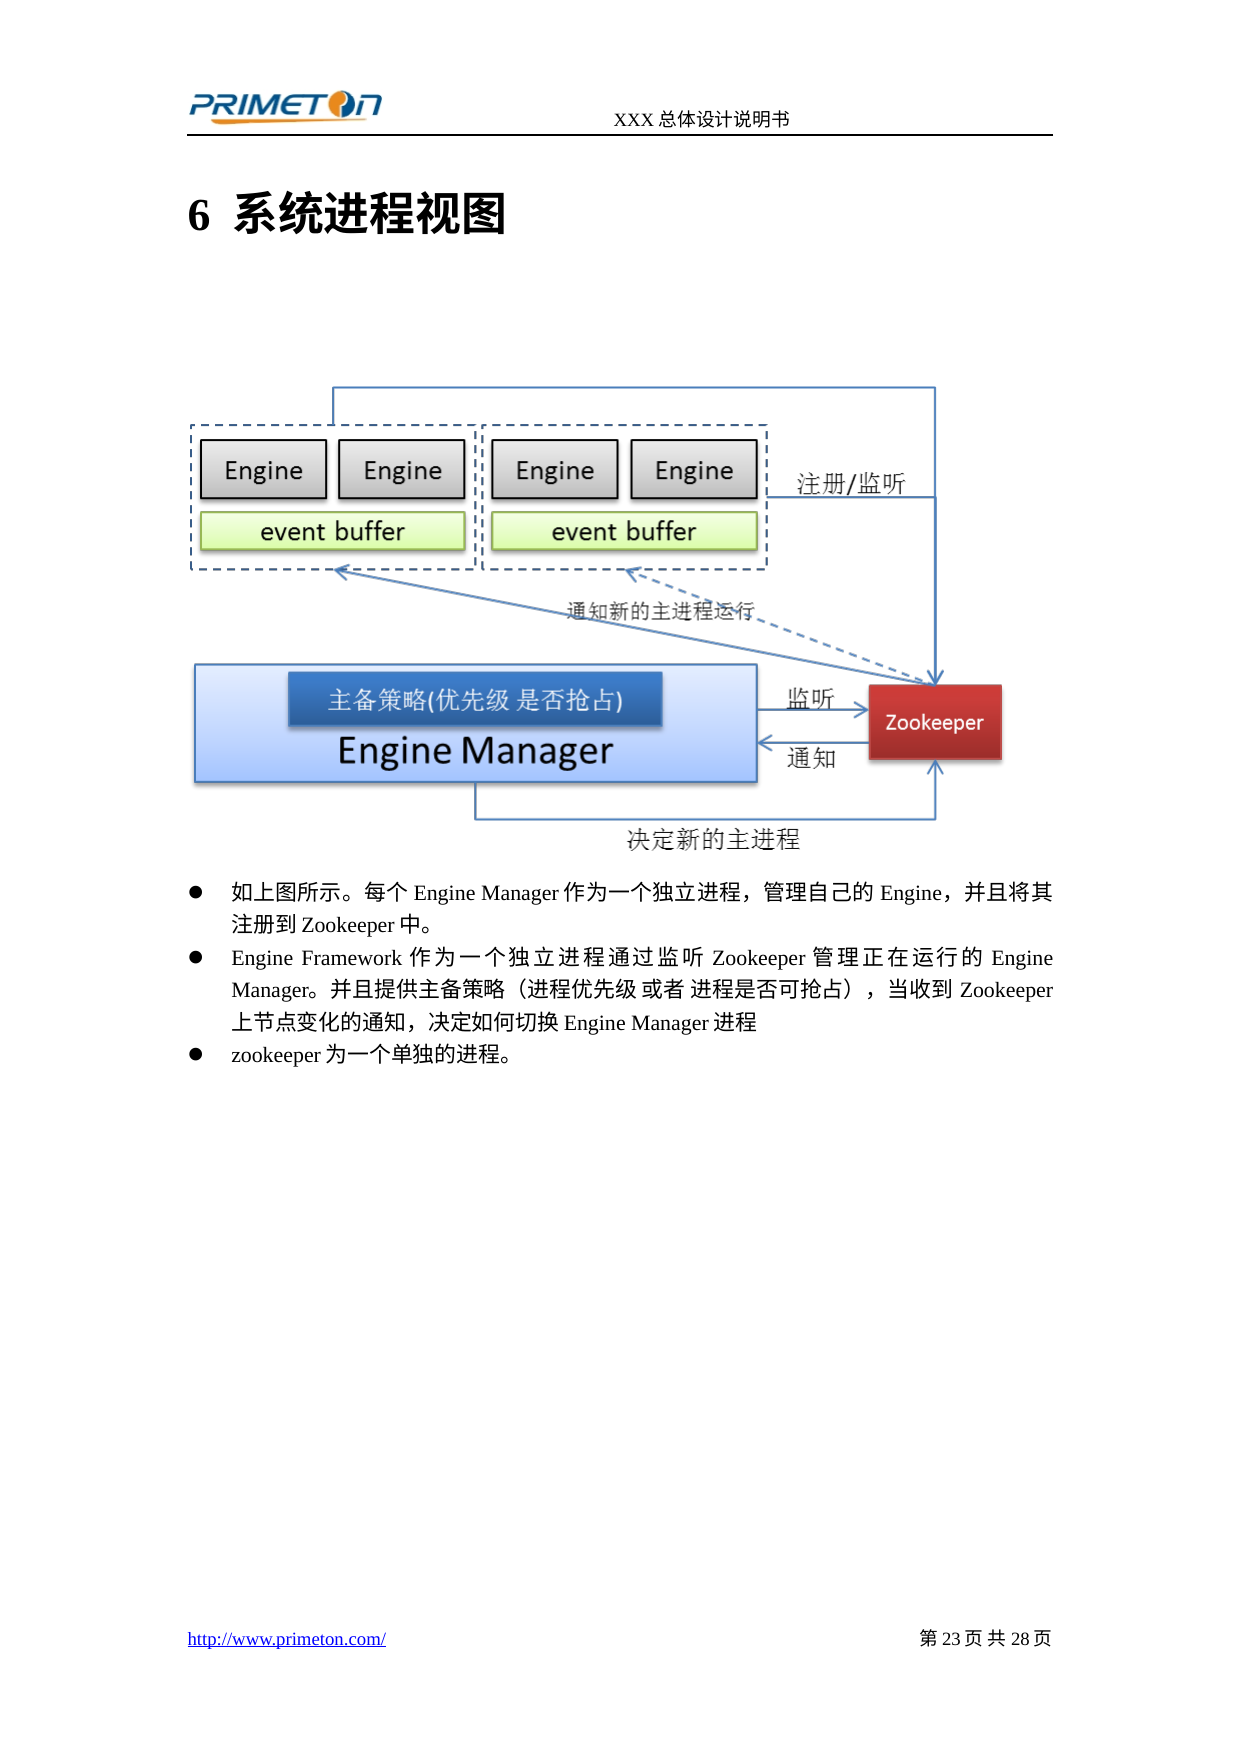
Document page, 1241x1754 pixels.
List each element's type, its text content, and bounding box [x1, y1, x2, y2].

picture [187, 88, 385, 127]
list 如上图所示。每个Engine Manager作为一个独立进程，管理自己的Engine，并且将其注册到Zookeeper中。 [187, 874, 1053, 939]
list Engine Framework作为一个独立进程通过监听Zookeeper管理正在运行的Engine Manager。并且提供主备策略（进程优先级 或者 进程是否可抢占），当收到Zookeeper上节点变化的通知，决定如何切换Engine Manager进程 [187, 939, 1053, 1037]
list zookeeper为一个单独的进程。 [187, 1037, 1053, 1069]
picture [187, 386, 1009, 868]
subtitle 系统进程视图 [187, 162, 1053, 259]
